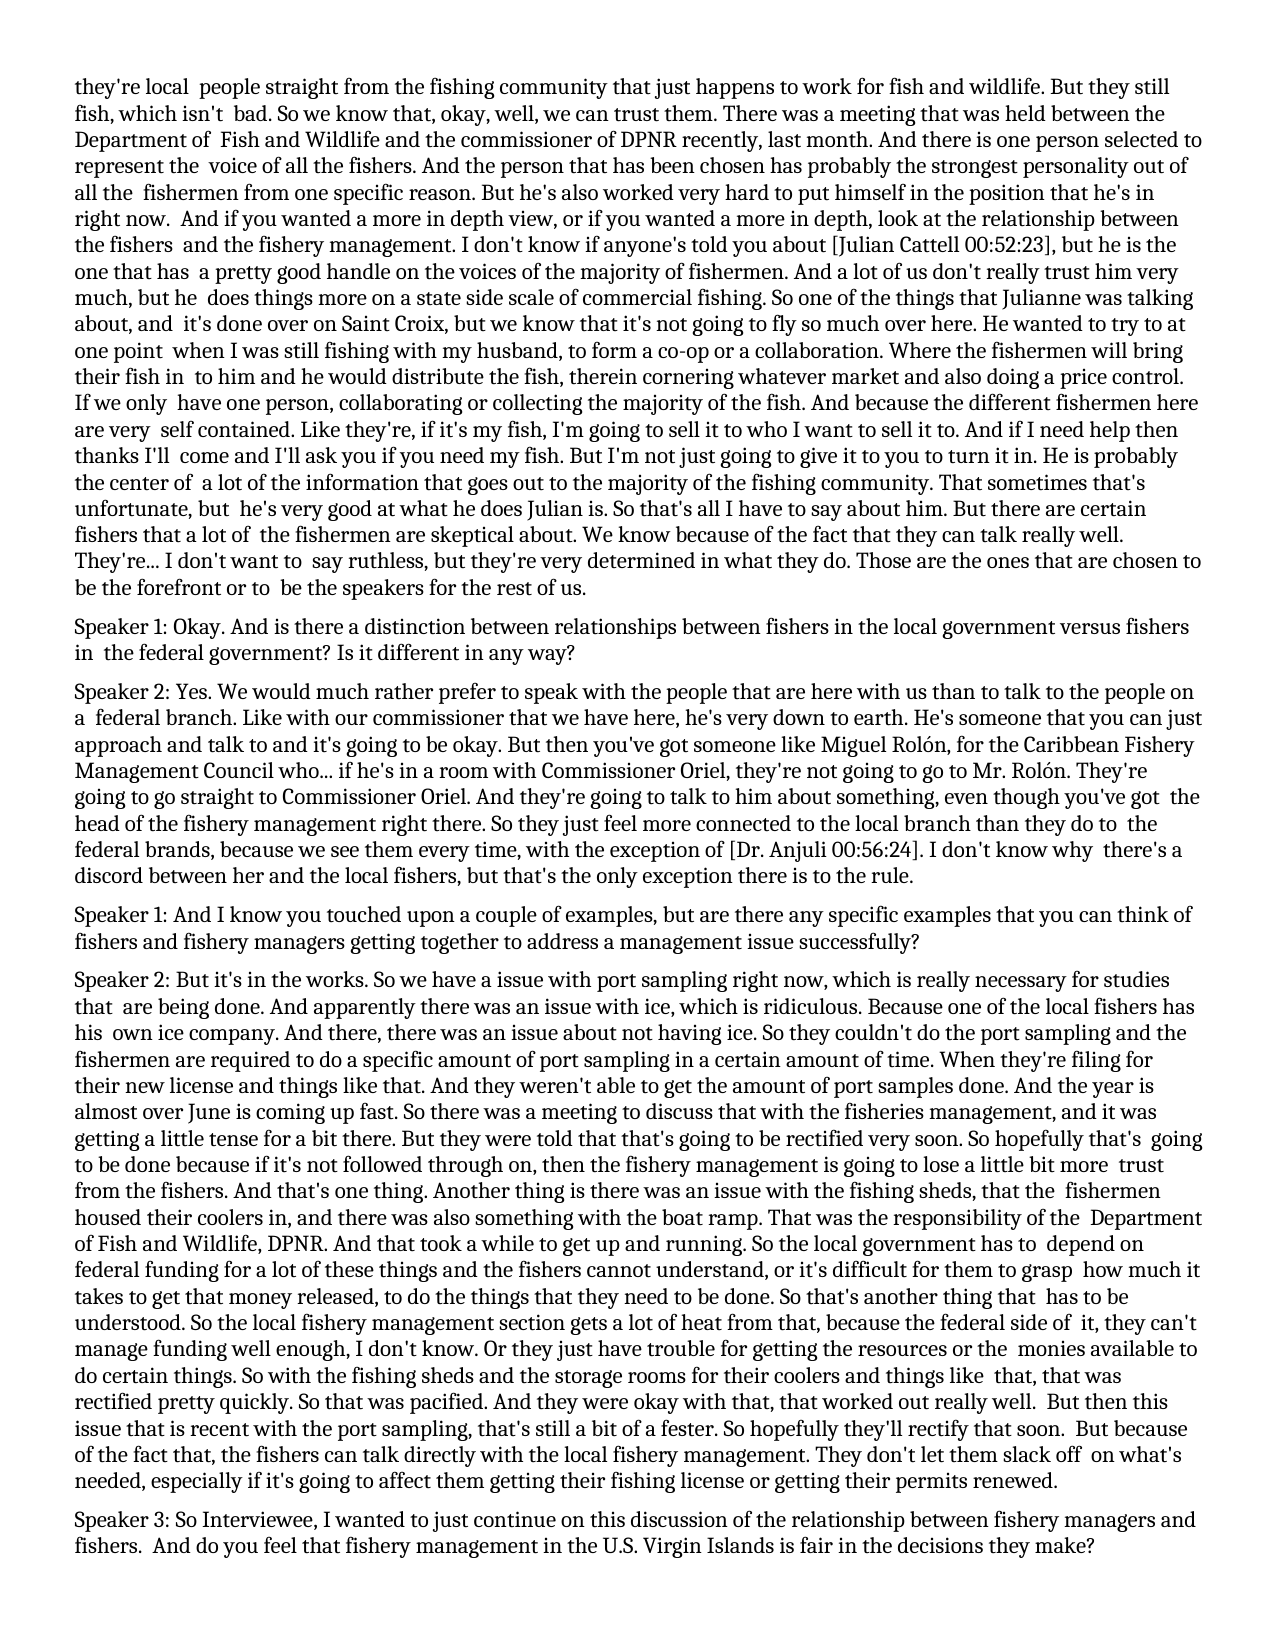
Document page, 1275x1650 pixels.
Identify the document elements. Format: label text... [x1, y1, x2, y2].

text Speaker 2: Yes. We would much rather prefer to speak with the people that are here with us than to talk to the people on a federal branch. Like with our commissioner that we have here, he's very down to earth. He's someone that you can just approach and talk to and it's going to be okay. But then you've got someone like Miguel Rolón, for the Caribbean Fishery Management Council who... if he's in a room with Commissioner Oriel, they're not going to go to Mr. Rolón. They're going to go straight to Commissioner Oriel. And they're going to talk to him about something, even though you've got the head of the fishery management right there. So they just feel more connected to the local branch than they do to the federal brands, because we see them every time, with the exception of [Dr. Anjuli 00:56:24]. I don't know why there's a discord between her and the local fishers, but that's the only exception there is to the rule. [74, 679, 1205, 889]
text Speaker 3: So Interviewee, I wanted to just continue on this discussion of the relationship between fishery managers and fishers. And do you feel that fishery management in the U.S. Virgin Islands is fair in the decisions they make? [74, 1507, 1205, 1559]
text Speaker 1: Okay. And is there a distinction between relationships between fishers in the local government versus fishers in the federal government? Is it different in any way? [74, 613, 1205, 666]
text Speaker 2: But it's in the works. So we have a issue with port sampling right now, which is really necessary for studies that are being done. And apparently there was an issue with ice, which is ridiculous. Because one of the local fishers has his own ice company. And there, there was an issue about not having ice. So they couldn't do the port sampling and the fishermen are required to do a specific amount of port sampling in a certain amount of time. When they're filing for their new license and things like that. And they weren't able to get the amount of port samples done. And the year is almost over June is coming up fast. So there was a meeting to discuss that with the fisheries management, and it was getting a little tense for a bit there. But they were told that that's going to be rectified very soon. So hopefully that's going to be done because if it's not followed through on, then the fishery management is going to lose a little bit more trust from the fishers. And that's one thing. Another thing is there was an issue with the fishing sheds, that the fishermen housed their coolers in, and there was also something with the boat ramp. That was the responsibility of the Department of Fish and Wildlife, DPNR. And that took a while to get up and running. So the local government has to depend on federal funding for a lot of these things and the fishers cannot understand, or it's difficult for them to grasp how much it takes to get that money released, to do the things that they need to be done. So that's another thing that has to be understood. So the local fishery management section gets a lot of heat from that, because the federal side of it, they can't manage funding well enough, I don't know. Or they just have trouble for getting the resources or the monies available to do certain things. So with the fishing sheds and the storage rooms for their coolers and things like that, that was rectified pretty quickly. So that was pacified. And they were okay with that, that worked out really well. But then this issue that is recent with the port sampling, that's still a bit of a fester. So hopefully they'll rectify that soon. But because of the fact that, the fishers can talk directly with the local fishery management. They don't let them slack off on what's needed, especially if it's going to affect them getting their fishing license or getting their permits renewed. [74, 967, 1205, 1494]
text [74, 74, 1205, 601]
text Speaker 1: And I know you touched upon a couple of examples, but are there any specific examples that you can think of fishers and fishery managers getting together to address a management issue successfully? [74, 902, 1205, 955]
